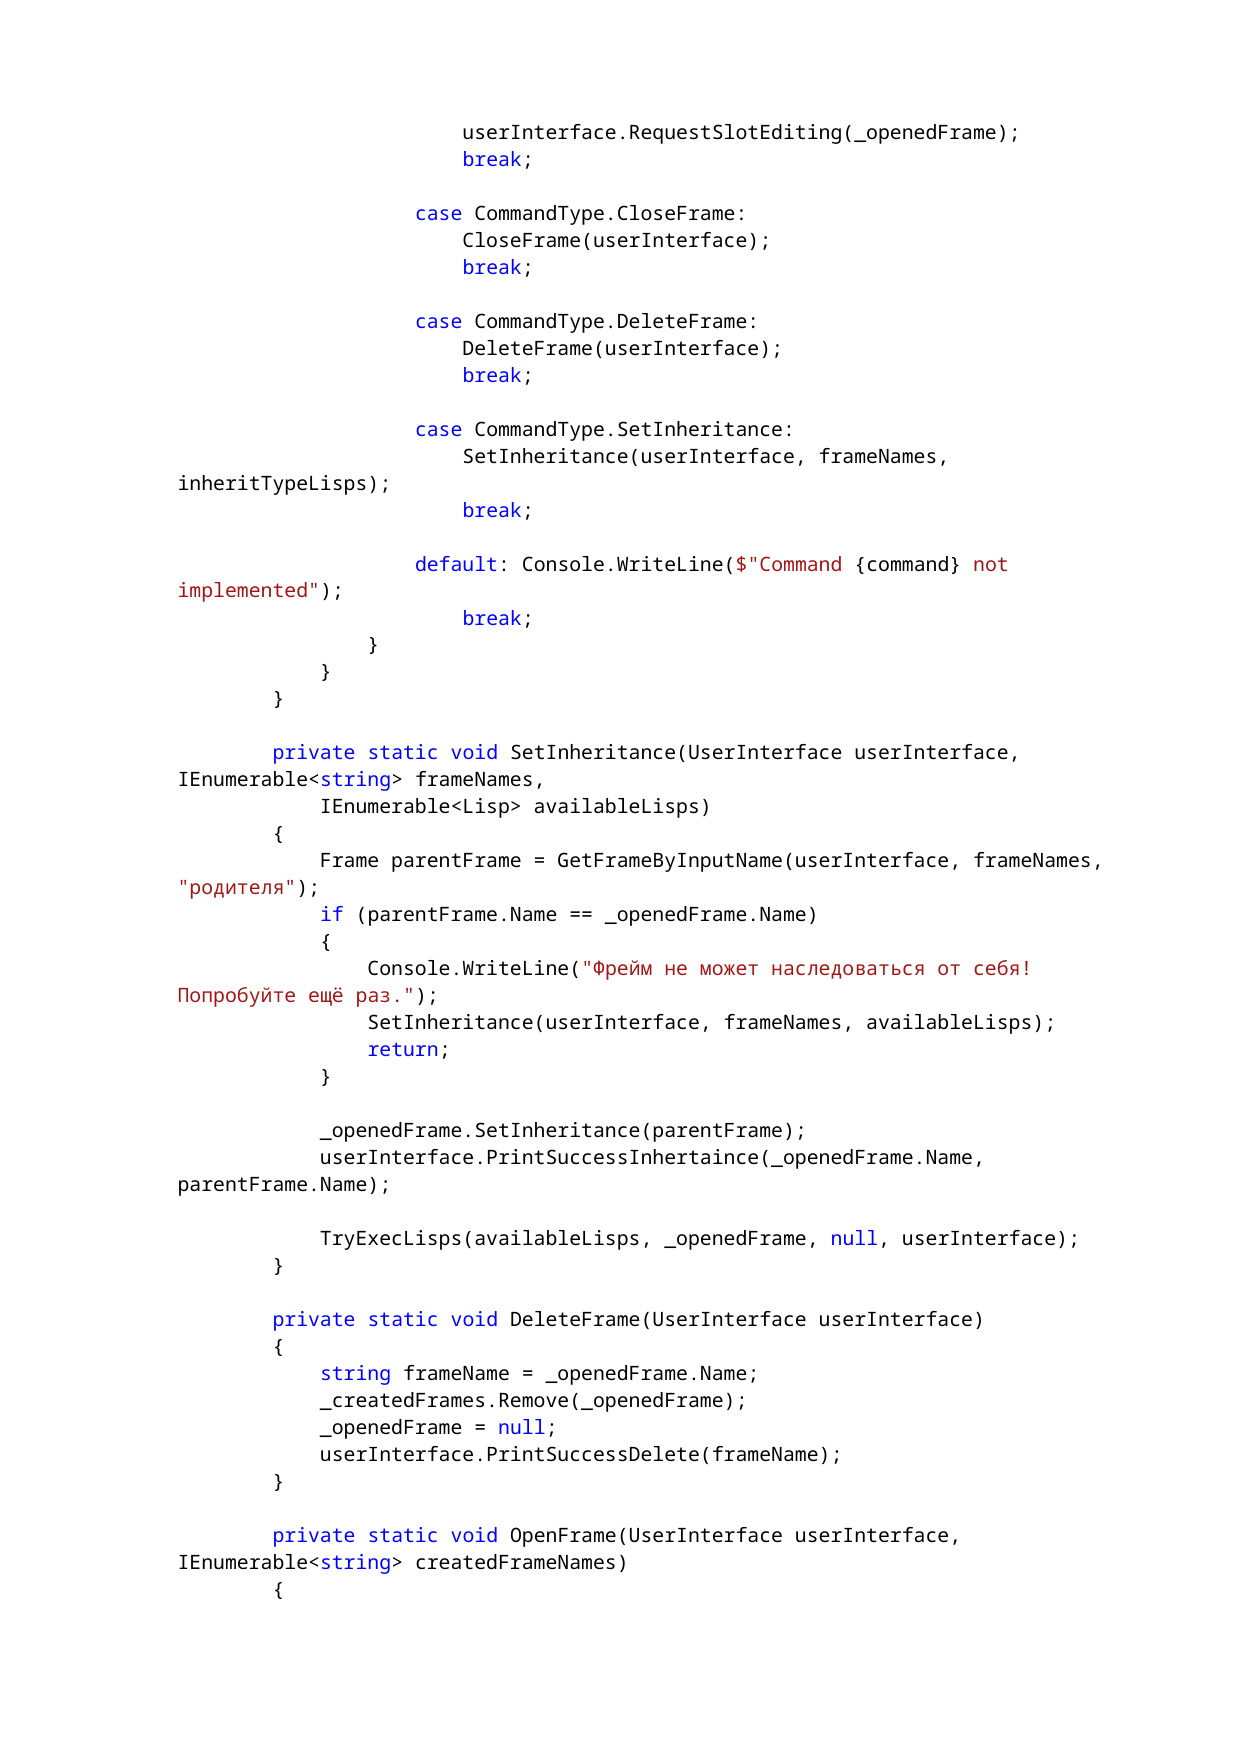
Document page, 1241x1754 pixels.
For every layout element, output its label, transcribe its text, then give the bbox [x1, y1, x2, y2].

text break; [177, 604, 1152, 631]
text { [177, 819, 1152, 847]
text } [177, 631, 1152, 658]
text SetInheritance(userInterface, frameNames, availableLisps); [177, 1008, 1152, 1035]
text break; [177, 253, 1152, 280]
text } [177, 1251, 1152, 1278]
text Frame parentFrame = GetFrameByInputName(userInterface, frameNames, "родителя"); [177, 847, 1152, 901]
text private static void SetInheritance(UserInterface userInterface, IEnumerable<string> frameNames, [177, 739, 1152, 793]
text } [177, 685, 1152, 712]
text userInterface.RequestSlotEditing(_openedFrame); [177, 118, 1152, 145]
text { [177, 1332, 1152, 1359]
text } [177, 658, 1152, 685]
text case CommandType.SetInheritance: [177, 415, 1152, 442]
text userInterface.PrintSuccessInhertaince(_openedFrame.Name, parentFrame.Name); [177, 1143, 1152, 1197]
text userInterface.PrintSuccessDelete(frameName); [177, 1440, 1152, 1467]
text string frameName = _openedFrame.Name; [177, 1359, 1152, 1386]
text default: Console.WriteLine($"Command {command} not implemented"); [177, 550, 1152, 604]
text Console.WriteLine("Фрейм не может наследоваться от себя! Попробуйте ещё раз."); [177, 954, 1152, 1008]
text CloseFrame(userInterface); [177, 226, 1152, 253]
text break; [177, 496, 1152, 523]
text return; [177, 1035, 1152, 1062]
text break; [177, 145, 1152, 172]
text DeleteFrame(userInterface); [177, 334, 1152, 361]
text if (parentFrame.Name == _openedFrame.Name) [177, 901, 1152, 927]
text { [177, 1575, 1152, 1602]
text case CommandType.CloseFrame: [177, 199, 1152, 226]
text private static void OpenFrame(UserInterface userInterface, IEnumerable<string> createdFrameNames) [177, 1521, 1152, 1575]
text IEnumerable<Lisp> availableLisps) [177, 793, 1152, 819]
text } [177, 1467, 1152, 1494]
text break; [177, 361, 1152, 388]
text TryExecLisps(availableLisps, _openedFrame, null, userInterface); [177, 1224, 1152, 1251]
text _openedFrame = null; [177, 1413, 1152, 1440]
text SetInheritance(userInterface, frameNames, inheritTypeLisps); [177, 442, 1152, 496]
text { [177, 927, 1152, 954]
text _createdFrames.Remove(_openedFrame); [177, 1386, 1152, 1413]
text case CommandType.DeleteFrame: [177, 307, 1152, 334]
text _openedFrame.SetInheritance(parentFrame); [177, 1116, 1152, 1143]
text private static void DeleteFrame(UserInterface userInterface) [177, 1305, 1152, 1332]
text } [177, 1062, 1152, 1089]
